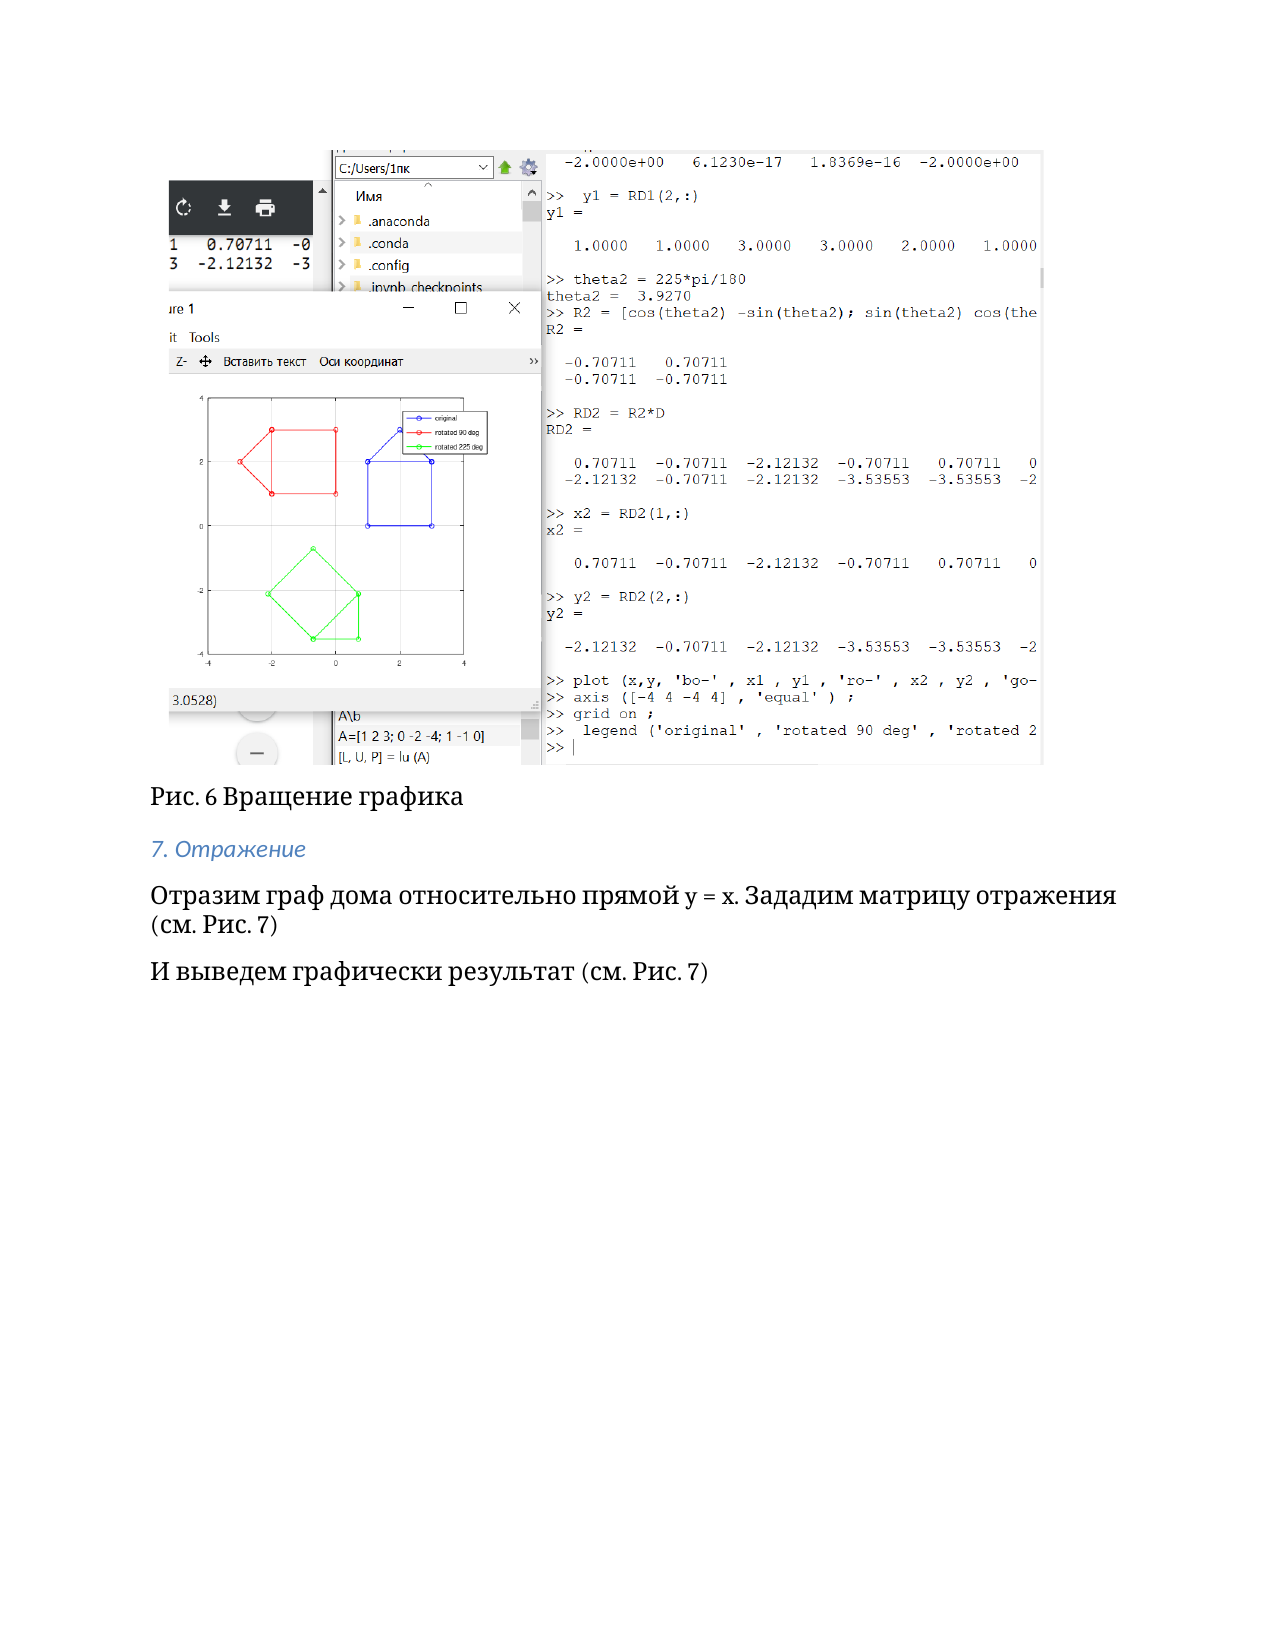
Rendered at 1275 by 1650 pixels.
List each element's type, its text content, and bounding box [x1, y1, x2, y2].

picture [168, 150, 1044, 765]
text Рис. 6 Вращение графика [150, 783, 1125, 812]
text Отразим граф дома относительно прямой y = x. Зададим матрицу отражения (см. Рис. 7) [150, 882, 1125, 939]
subtitle 7. Отражение [150, 833, 1125, 863]
text И выведем графически результат (см. Рис. 7) [150, 958, 1125, 987]
